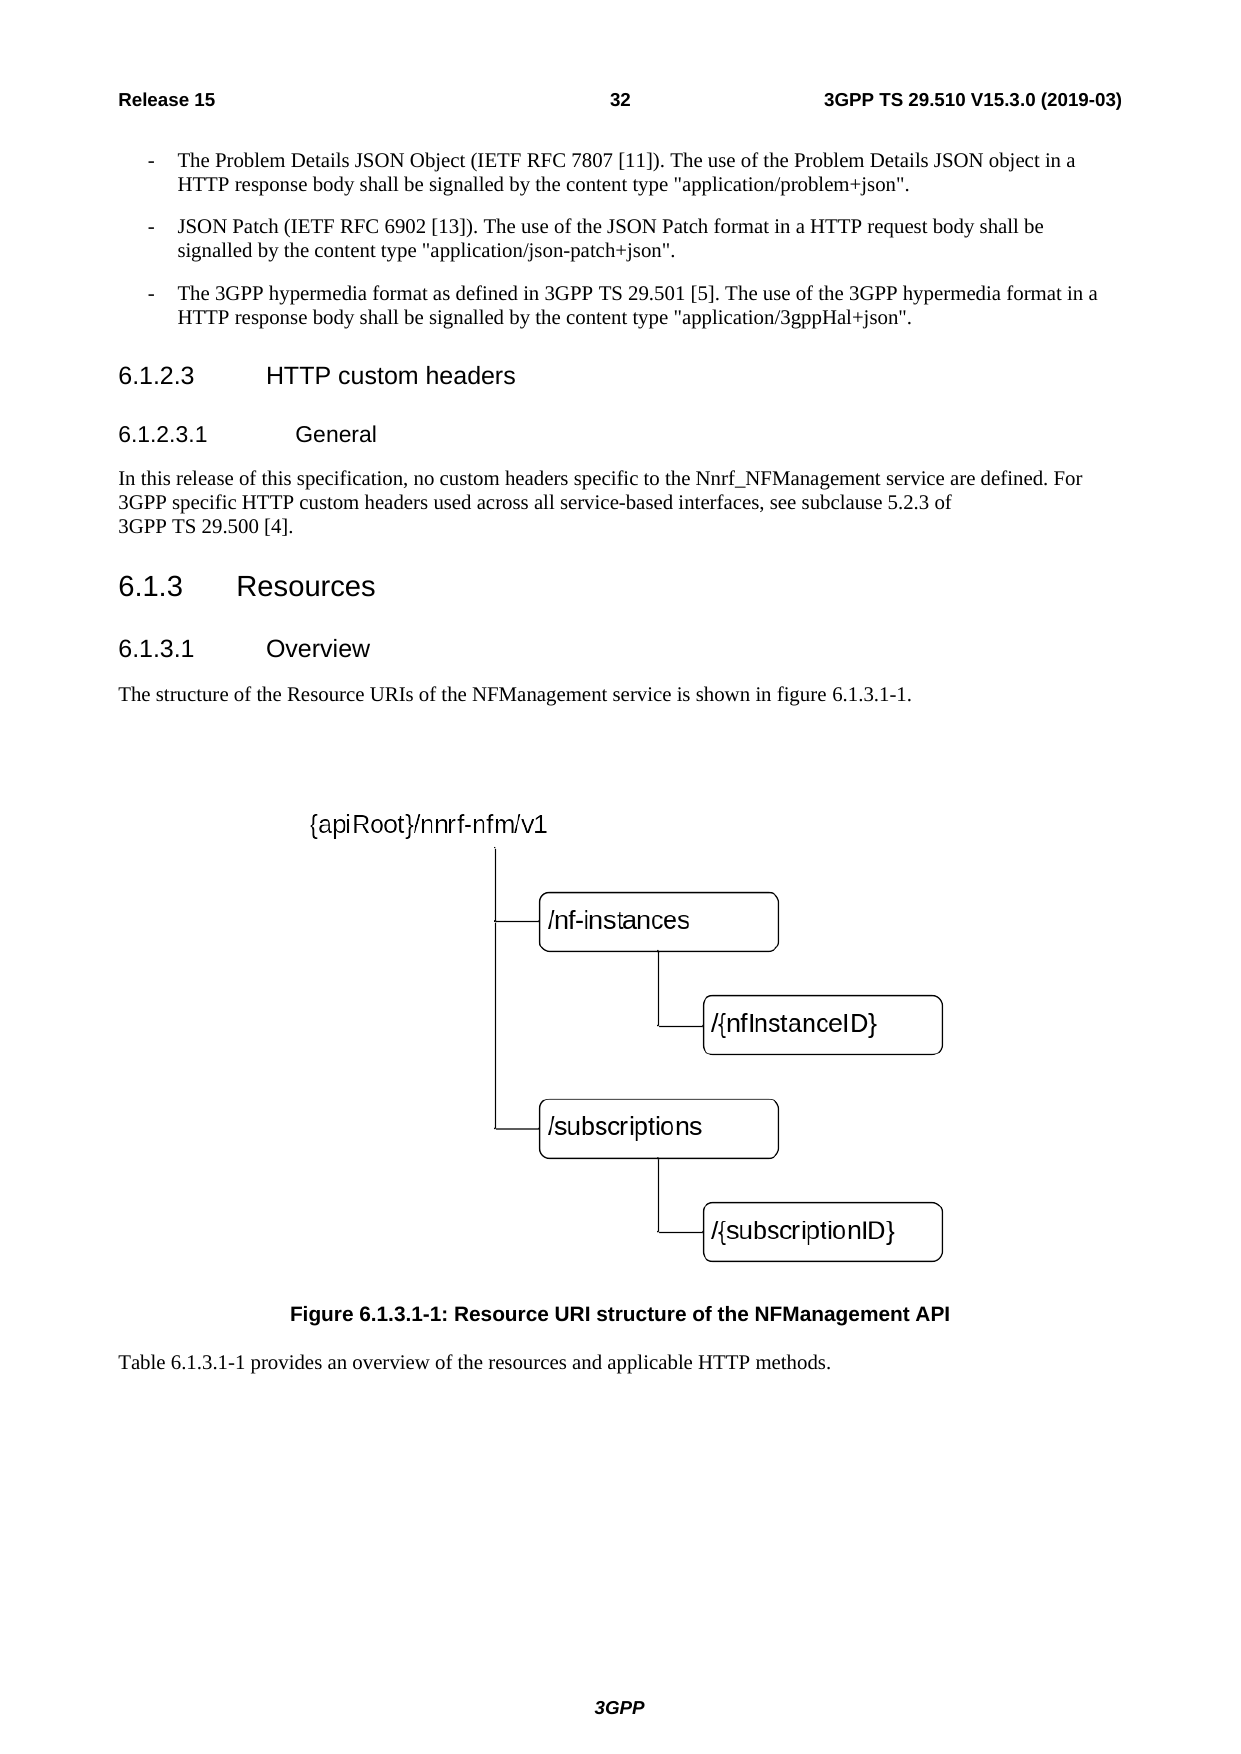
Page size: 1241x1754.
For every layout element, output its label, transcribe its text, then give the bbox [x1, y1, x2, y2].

text In this release of this specification, no custom headers specific to the Nnrf_NFManagement service are defined. For 3GPP specific HTTP custom headers used across all service-based interfaces, see subclause 5.2.3 of 3GPP TS 29.500 [4]. [118, 466, 1122, 538]
subtitle 6.1.3 Resources [118, 569, 1122, 603]
text The structure of the Resource URIs of the NFManagement service is shown in figure 6.1.3.1-1. [118, 681, 1122, 706]
text Table 6.1.3.1-1 provides an overview of the resources and applicable HTTP methods. [118, 1350, 1122, 1374]
text Figure 6.1.3.1-1: Resource URI structure of the NFManagement API [118, 1301, 1122, 1325]
text - The Problem Details JSON Object (IETF RFC 7807 [11]). The use of the Problem Details JSON object in a HTTP response body shall be signalled by the content type "application/problem+json". [148, 147, 1122, 196]
subtitle 6.1.2.3.1 General [118, 421, 1122, 447]
text - The 3GPP hypermedia format as defined in 3GPP TS 29.501 [5]. The use of the 3GPP hypermedia format in a HTTP response body shall be signalled by the content type "application/3gppHal+json". [148, 281, 1122, 329]
subtitle 6.1.2.3 HTTP custom headers [118, 361, 1122, 389]
subtitle 6.1.3.1 Overview [118, 634, 1122, 663]
text - JSON Patch (IETF RFC 6902 [13]). The use of the JSON Patch format in a HTTP request body shall be signalled by the content type "application/json-patch+json". [148, 214, 1122, 262]
